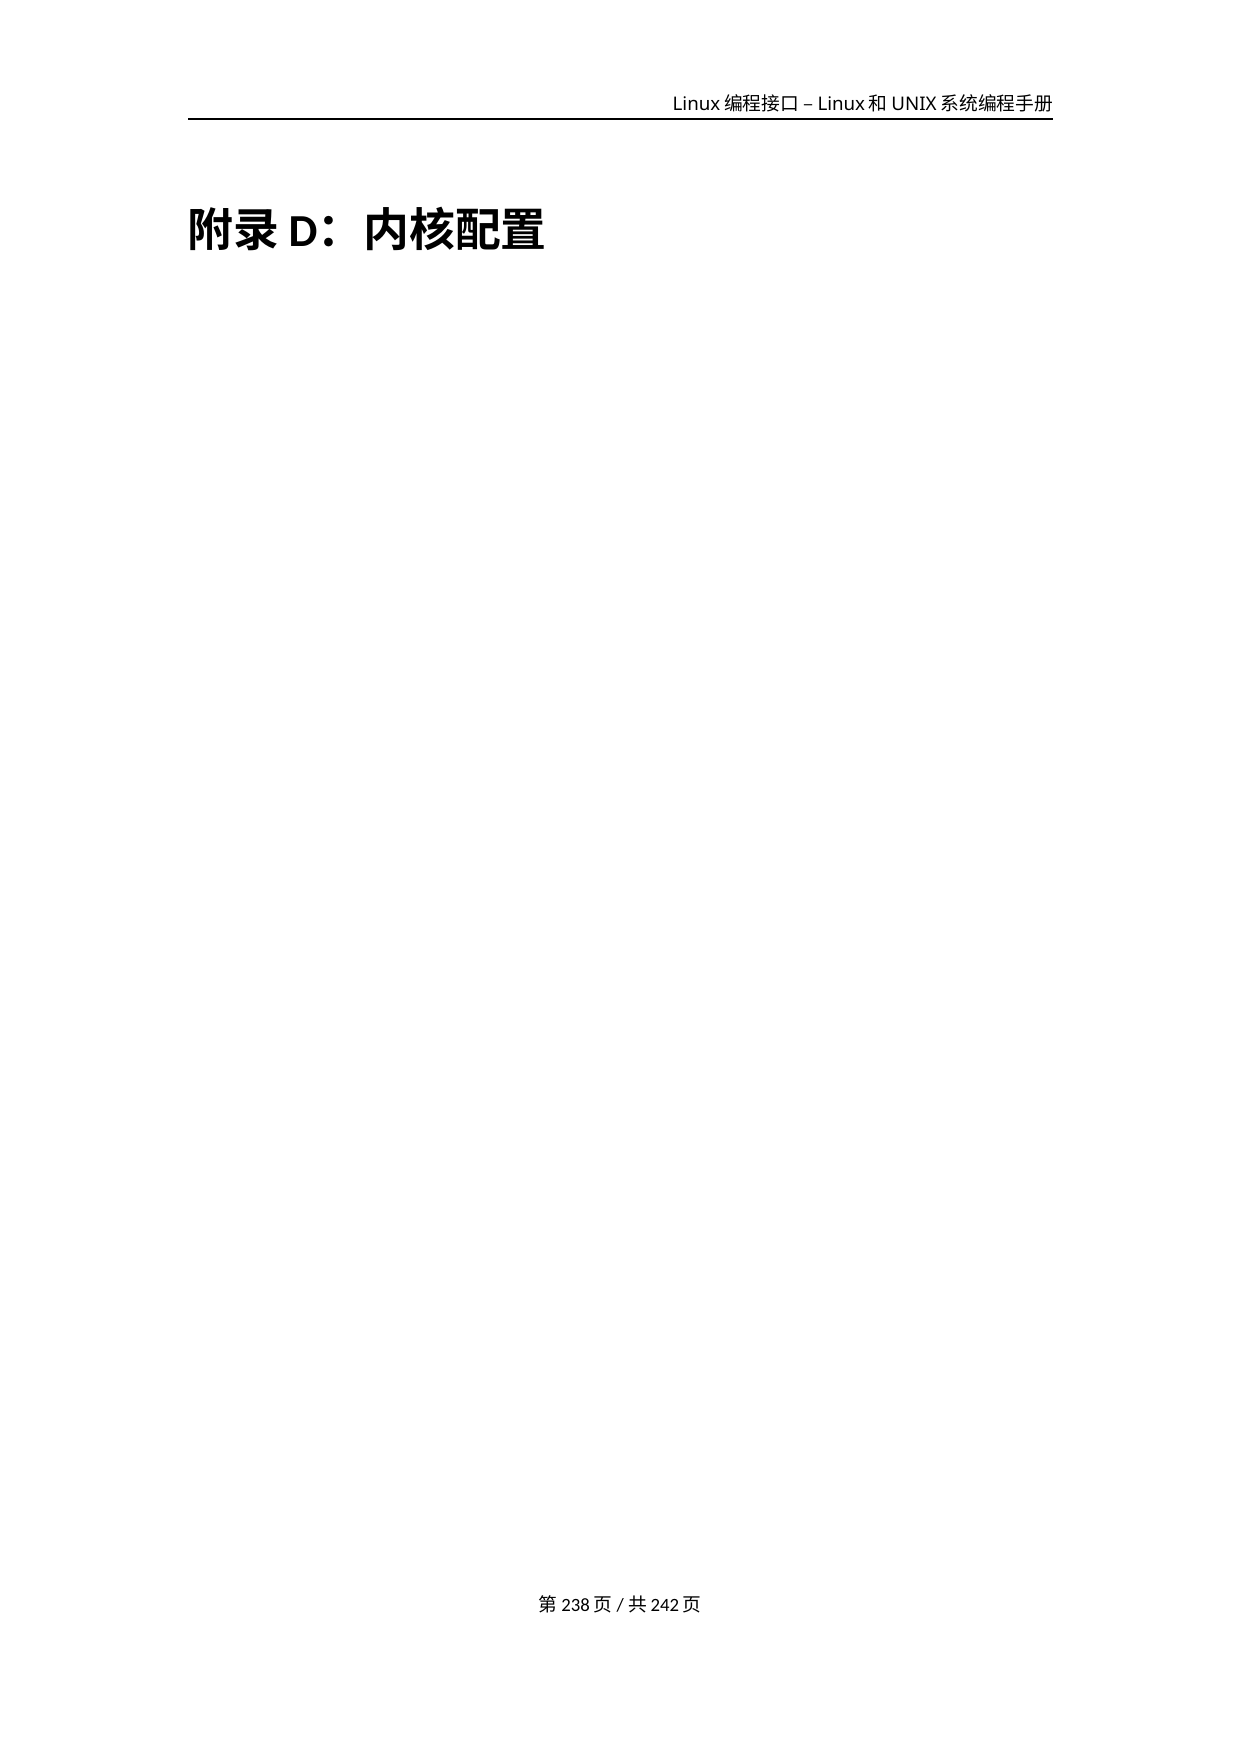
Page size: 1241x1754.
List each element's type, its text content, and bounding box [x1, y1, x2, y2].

subtitle 附录D：内核配置 [187, 192, 1053, 260]
